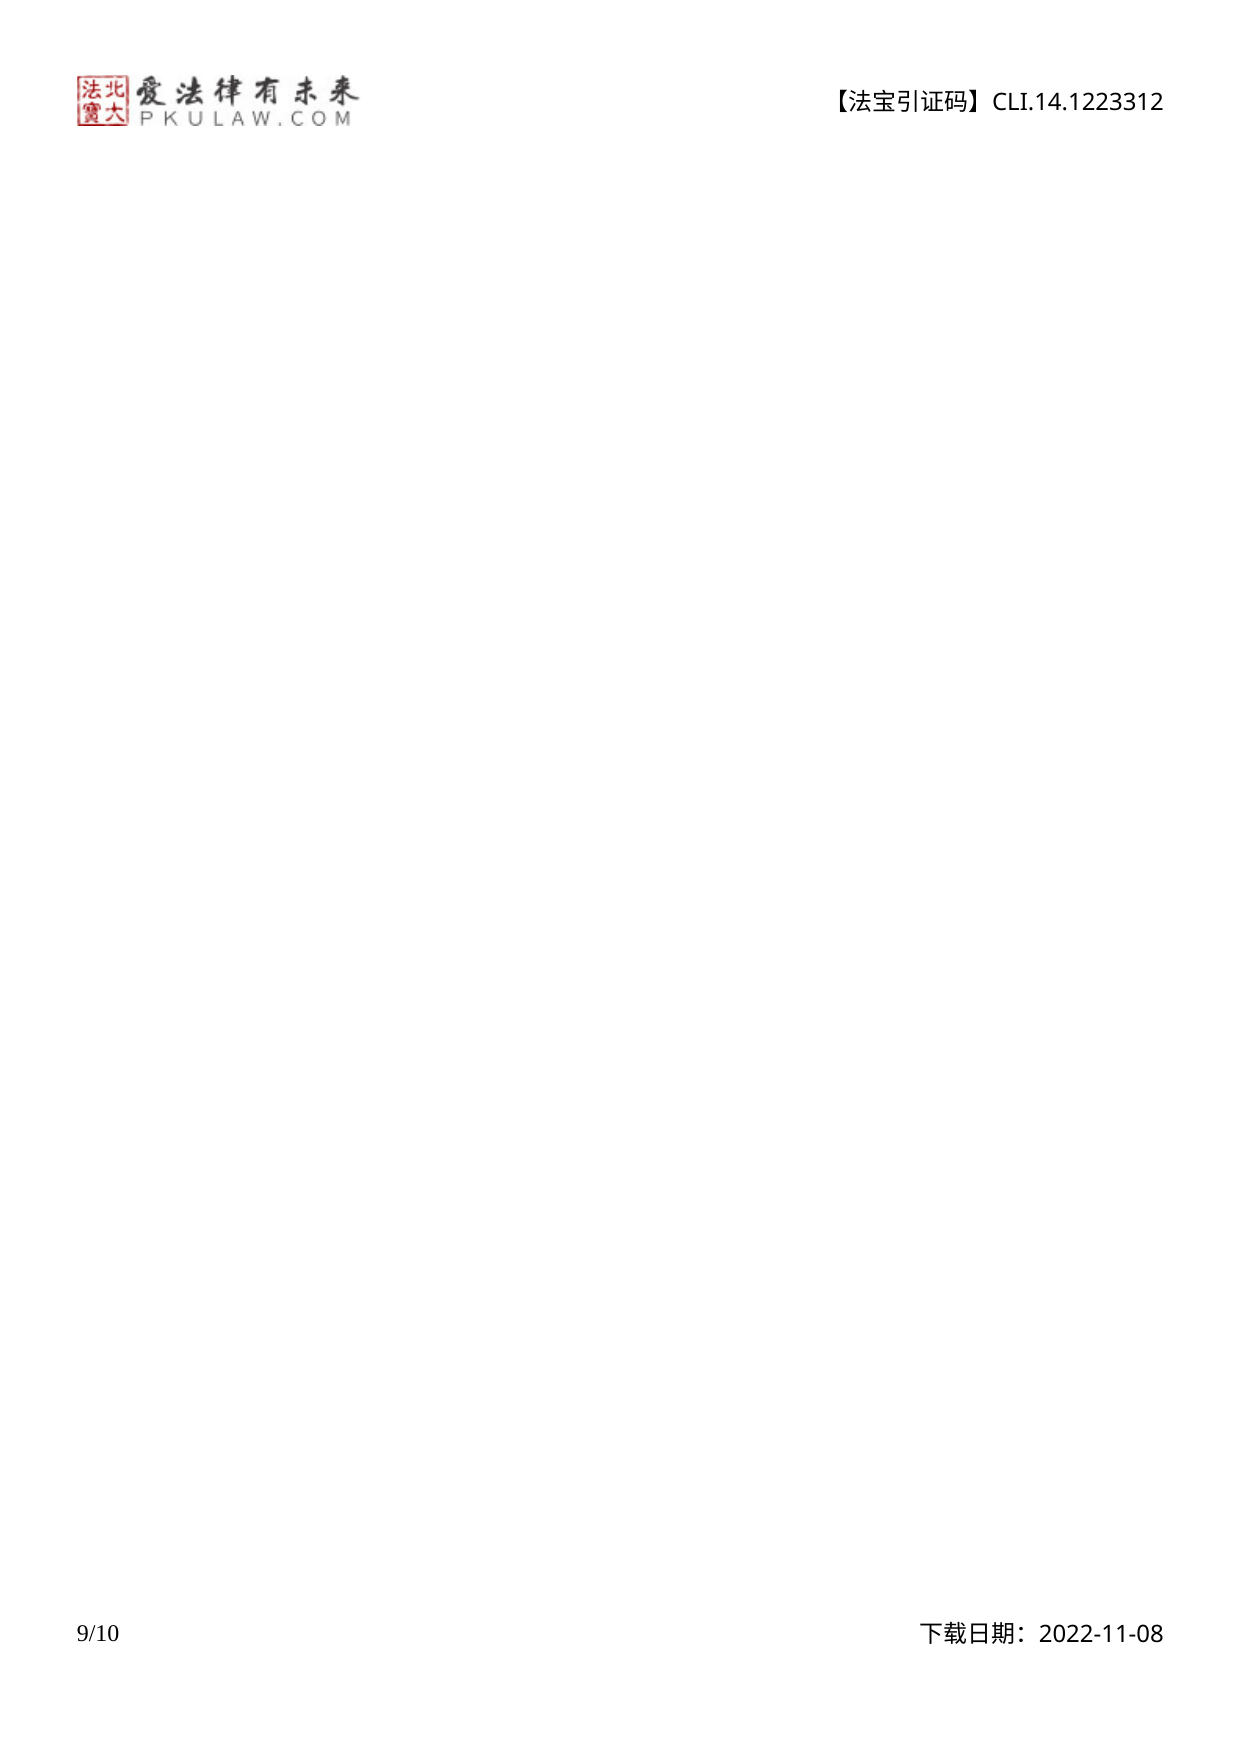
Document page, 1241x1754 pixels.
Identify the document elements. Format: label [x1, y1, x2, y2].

picture [76, 75, 361, 126]
